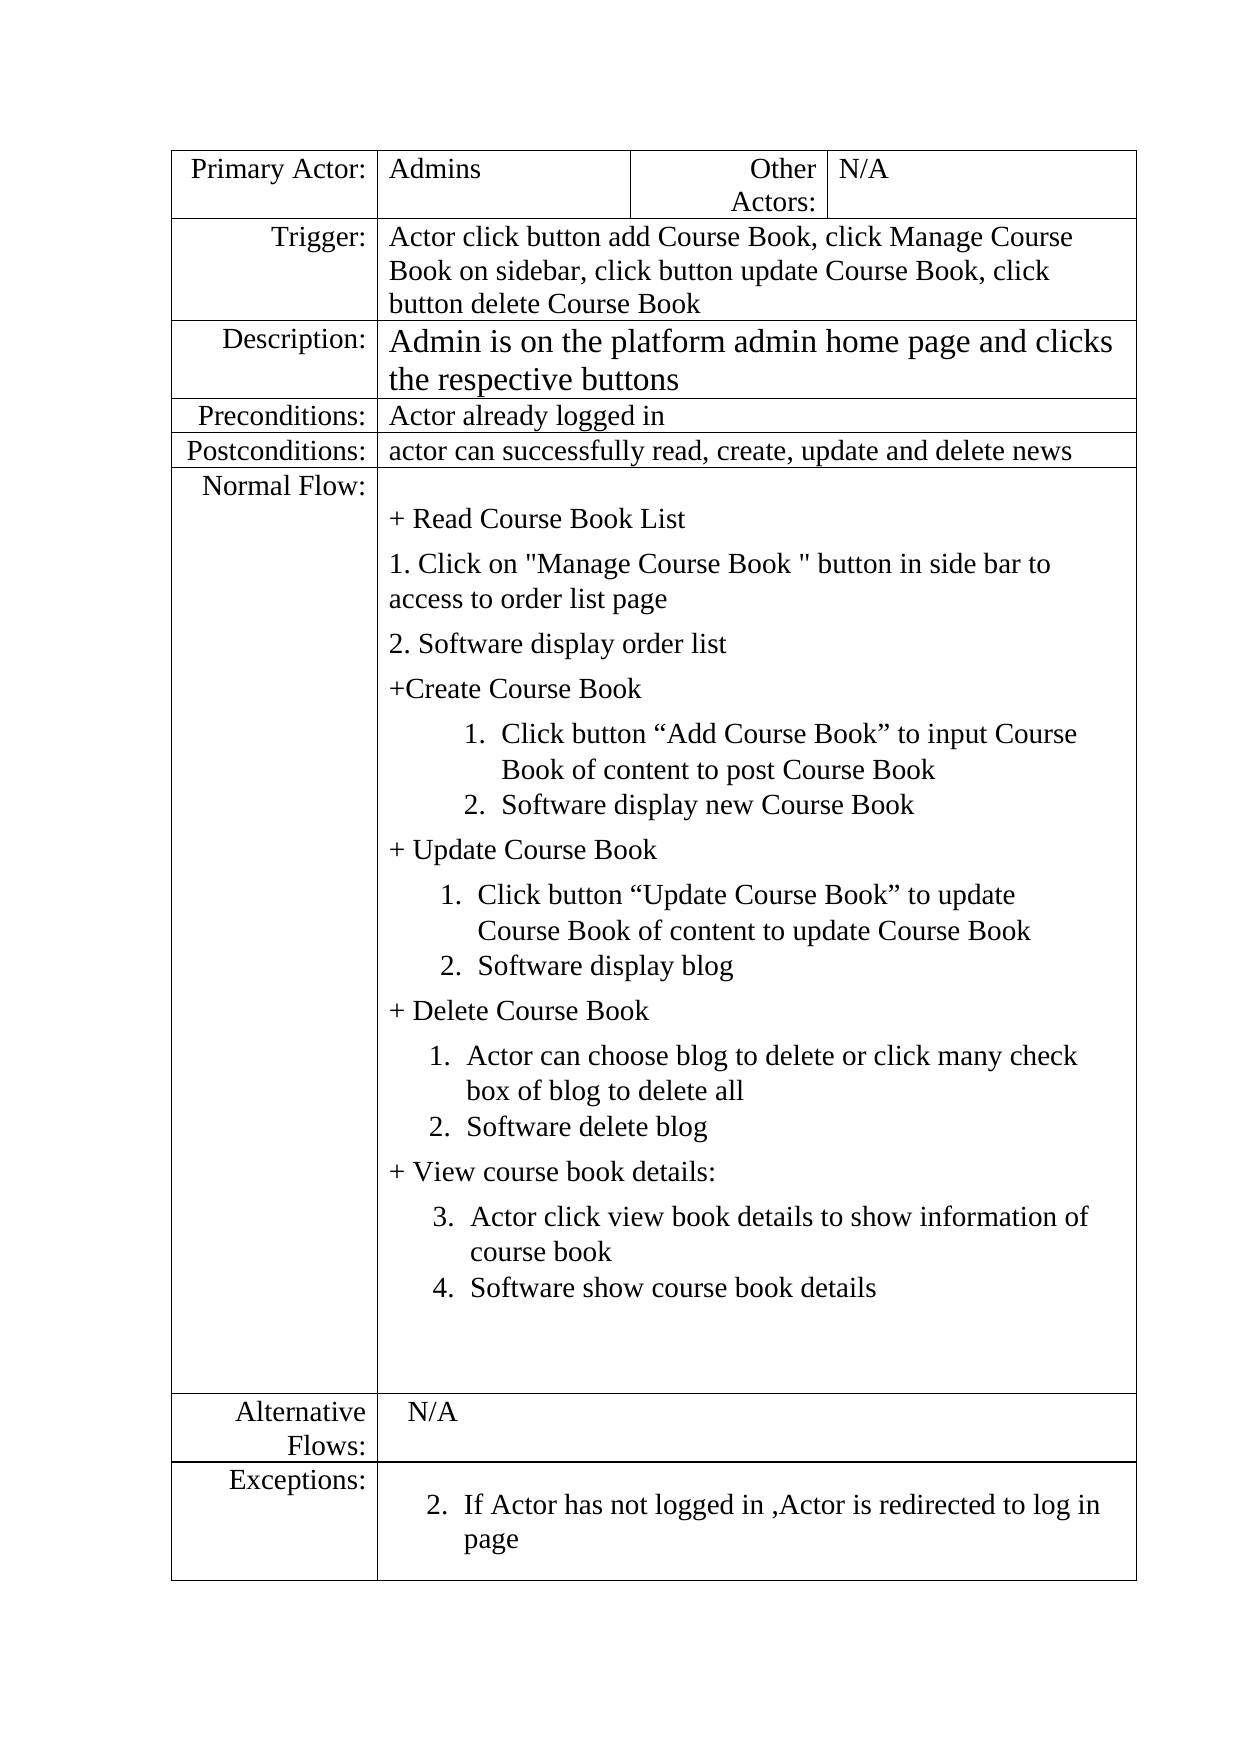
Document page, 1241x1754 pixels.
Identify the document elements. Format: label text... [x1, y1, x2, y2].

table_cell Admin is on the platform admin home page and clicks the respective buttons [378, 321, 1136, 397]
table_cell Admins [378, 151, 630, 218]
table_cell Postconditions: [172, 433, 377, 467]
table_cell Actor already logged in [378, 399, 1136, 432]
table_cell N/A [378, 1394, 1136, 1461]
table_cell Trigger: [172, 219, 377, 320]
table_cell Other Actors: [631, 151, 827, 218]
table_cell Preconditions: [172, 399, 377, 432]
table_cell N/A [828, 151, 1136, 218]
table_cell + Read Course Book List 1. Click on "Manage Course Book " button in side bar to access to order list page 2. Software display order list +Create Course Book Click button “Add Course Book” to input Course Book of content to post Course Book Software display new Course Book + Update Course Book Click button “Update Course Book” to update Course Book of content to update Course Book Software display blog + Delete Course Book Actor can choose blog to delete or click many check box of blog to delete all Software delete blog + View course book details: Actor click view book details to show information of course book Software show course book details [378, 468, 1136, 1393]
table_cell Actor click button add Course Book, click Manage Course Book on sidebar, click button update Course Book, click button delete Course Book [378, 219, 1136, 320]
table_cell Description: [172, 321, 377, 397]
table_cell actor can successfully read, create, update and delete news [378, 433, 1136, 467]
table_cell If Actor has not logged in ,Actor is redirected to log in page [378, 1463, 1136, 1579]
table_cell Exceptions: [172, 1463, 377, 1579]
table_cell Primary Actor: [172, 151, 377, 218]
table_cell Normal Flow: [172, 468, 377, 1393]
table_cell Alternative Flows: [172, 1394, 377, 1461]
